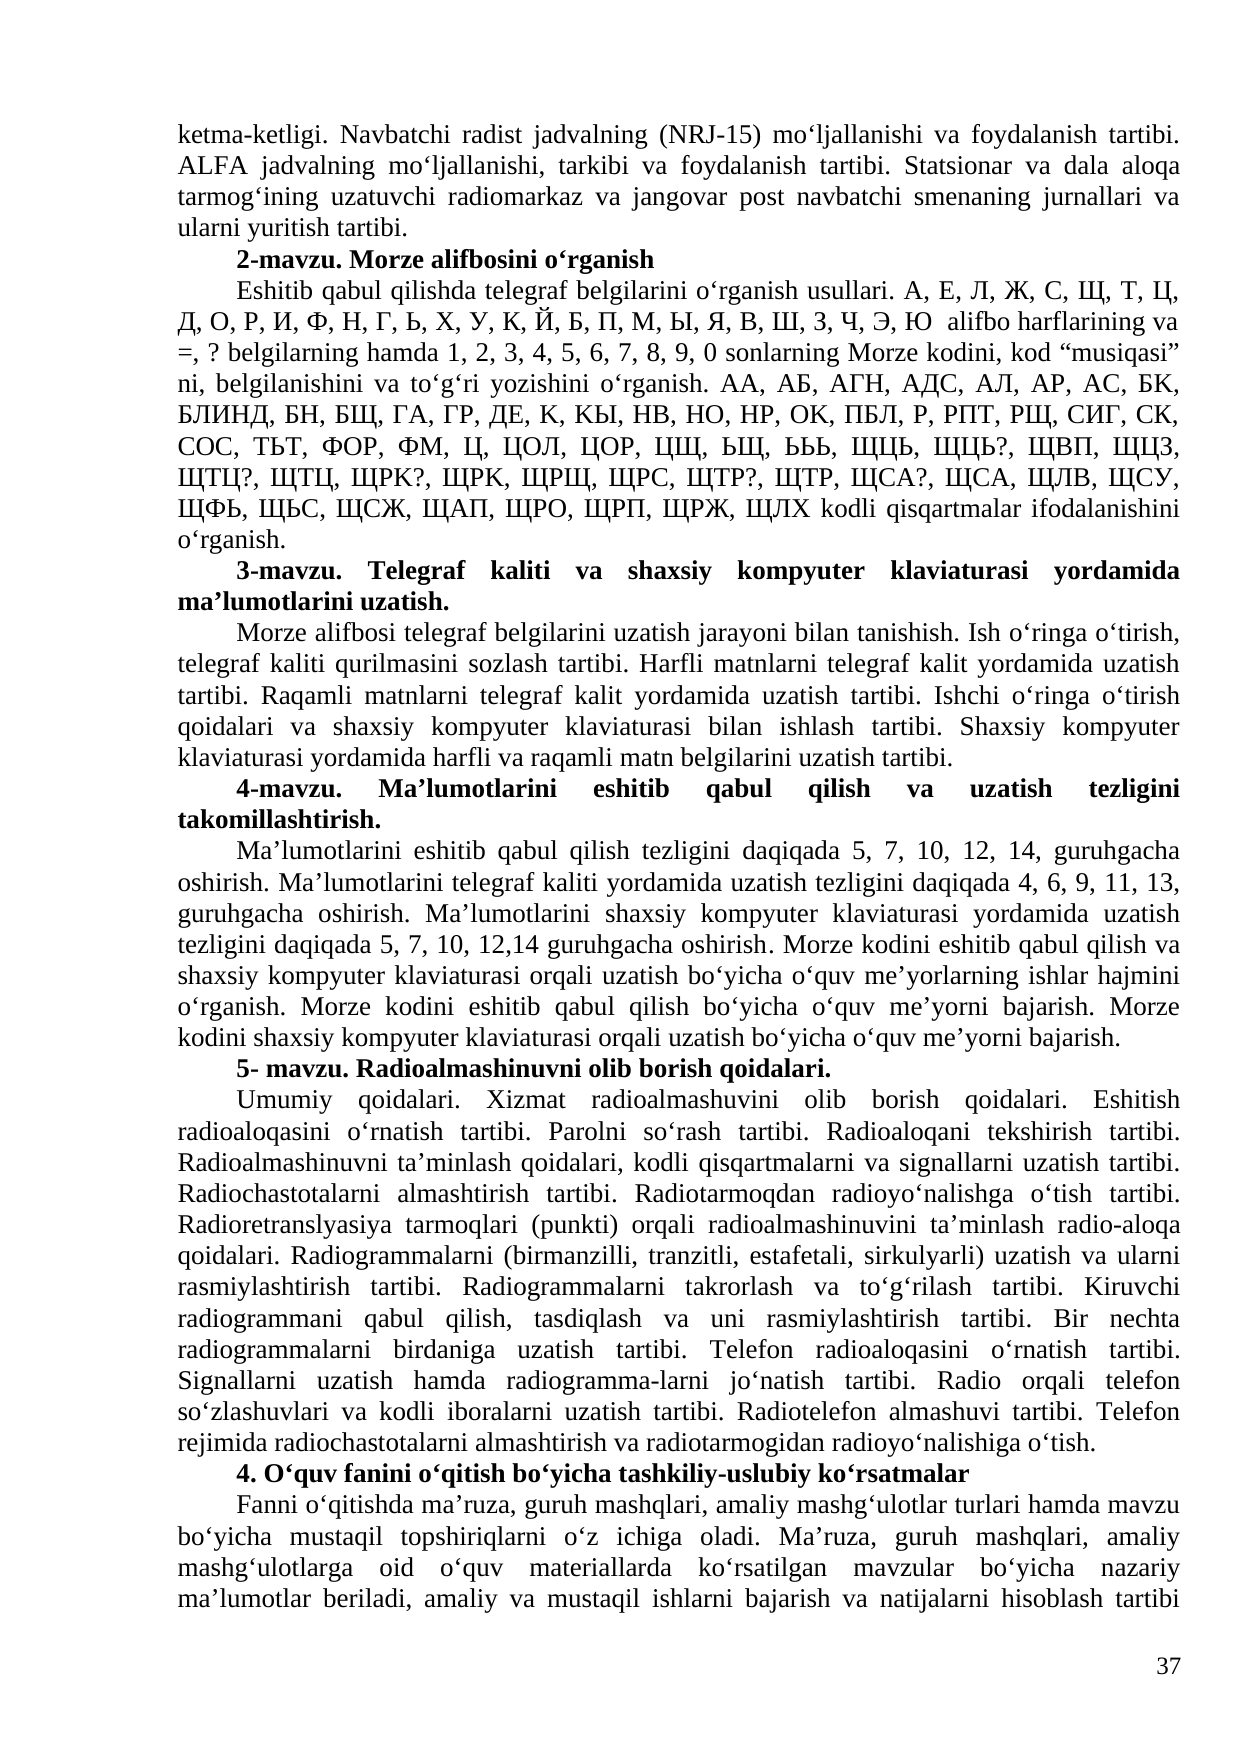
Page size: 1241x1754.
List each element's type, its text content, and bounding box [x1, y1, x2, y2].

text Eshitib qabul qilishda telegraf belgilarini o‘rganish usullari. А, Е, Л, Ж, С, Щ, T, Ц, Д, О, Р, И, Ф, Н, Г, Ь, Х, У, К, Й, Б, П, М, Ы, Я, В, Ш, З, Ч, Э, Ю alifbo harflarining va =, ? belgilarning hamda 1, 2, 3, 4, 5, 6, 7, 8, 9, 0 sonlarning Morze kodini, kod “musiqasi” ni, belgilanishini va to‘g‘ri yozishini o‘rganish. AA, AБ, AГН, AДС, AЛ, AР, AС, БK, БЛИНД, БН, БЩ, ГА, ГР, ДE, K, KЫ, НВ, НO, НР, OK, ПБЛ, Р, РПТ, РЩ, СИГ, СК, СОС, TЬT, ФОР, ФM, Ц, ЦОЛ, ЦОР, ЦЩ, ЬЩ, ЬЬЬ, ЩЦЬ, ЩЦЬ?, ЩВП, ЩЦЗ, ЩТЦ?, ЩТЦ, ЩРK?, ЩРK, ЩРЩ, ЩРС, ЩТР?, ЩТР, ЩСА?, ЩСА, ЩЛВ, ЩСУ, ЩФЬ, ЩЬС, ЩСЖ, ЩАП, ЩРО, ЩРП, ЩРЖ, ЩЛХ kodli qisqartmalar ifodalanishini o‘rganish. [177, 274, 1181, 554]
text 3-mavzu. Telegraf kaliti va shaxsiy kompyuter klaviaturasi yordamida ma’lumotlarini uzatish. [177, 554, 1181, 616]
text 4-mavzu. Ma’lumotlarini eshitib qabul qilish va uzatish tezligini takomillashtirish. [177, 772, 1181, 834]
text Morze alifbosi telegraf belgilarini uzatish jarayoni bilan tanishish. Ish o‘ringa o‘tirish, telegraf kaliti qurilmasini sozlash tartibi. Harfli matnlarni telegraf kalit yordamida uzatish tartibi. Raqamli matnlarni telegraf kalit yordamida uzatish tartibi. Ishchi o‘ringa o‘tirish qoidalari va shaxsiy kompyuter klaviaturasi bilan ishlash tartibi. Shaxsiy kompyuter klaviaturasi yordamida harfli va raqamli matn belgilarini uzatish tartibi. [177, 616, 1181, 772]
text 2-mavzu. Morze alifbosini o‘rganish [177, 243, 1181, 274]
text Ma’lumotlarini eshitib qabul qilish tezligini daqiqada 5, 7, 10, 12, 14, guruhgacha oshirish. Ma’lumotlarini telegraf kaliti yordamida uzatish tezligini daqiqada 4, 6, 9, 11, 13, guruhgacha oshirish. Ma’lumotlarini shaxsiy kompyuter klaviaturasi yordamida uzatish tezligini daqiqada 5, 7, 10, 12,14 guruhgacha oshirish. Morze kodini eshitib qabul qilish va shaxsiy kompyuter klaviaturasi orqali uzatish bo‘yicha o‘quv me’yorlarning ishlar hajmini o‘rganish. Morze kodini eshitib qabul qilish bo‘yicha o‘quv me’yorni bajarish. Morze kodini shaxsiy kompyuter klaviaturasi orqali uzatish bo‘yicha o‘quv me’yorni bajarish. [177, 834, 1181, 1052]
text Umumiy qoidalari. Xizmat radioalmashuvini olib borish qoidalari. Eshitish radioaloqasini o‘rnatish tartibi. Parolni so‘rash tartibi. Radioaloqani tekshirish tartibi. Radioalmashinuvni ta’minlash qoidalari, kodli qisqartmalarni va signallarni uzatish tartibi. Radiochastotalarni almashtirish tartibi. Radiotarmoqdan radioyo‘nalishga o‘tish tartibi. Radioretranslyasiya tarmoqlari (punkti) orqali radioalmashinuvini ta’minlash radio-aloqa qoidalari. Radiogrammalarni (birmanzilli, tranzitli, estafetali, sirkulyarli) uzatish va ularni rasmiylashtirish tartibi. Radiogrammalarni takrorlash va to‘g‘rilash tartibi. Kiruvchi radiogrammani qabul qilish, tasdiqlash va uni rasmiylashtirish tartibi. Bir nechta radiogrammalarni birdaniga uzatish tartibi. Telefon radioaloqasini o‘rnatish tartibi. Signallarni uzatish hamda radiogramma-larni jo‘natish tartibi. Radio orqali telefon so‘zlashuvlari va kodli iboralarni uzatish tartibi. Radiotelefon almashuvi tartibi. Telefon rejimida radiochastotalarni almashtirish va radiotarmogidan radioyo‘nalishiga o‘tish. [177, 1084, 1181, 1457]
text 4. O‘quv fanini o‘qitish bo‘yicha tashkiliy-uslubiy ko‘rsatmalar [177, 1457, 1181, 1488]
text 5- mavzu. Radioalmashinuvni olib borish qoidalari. [177, 1052, 1181, 1084]
